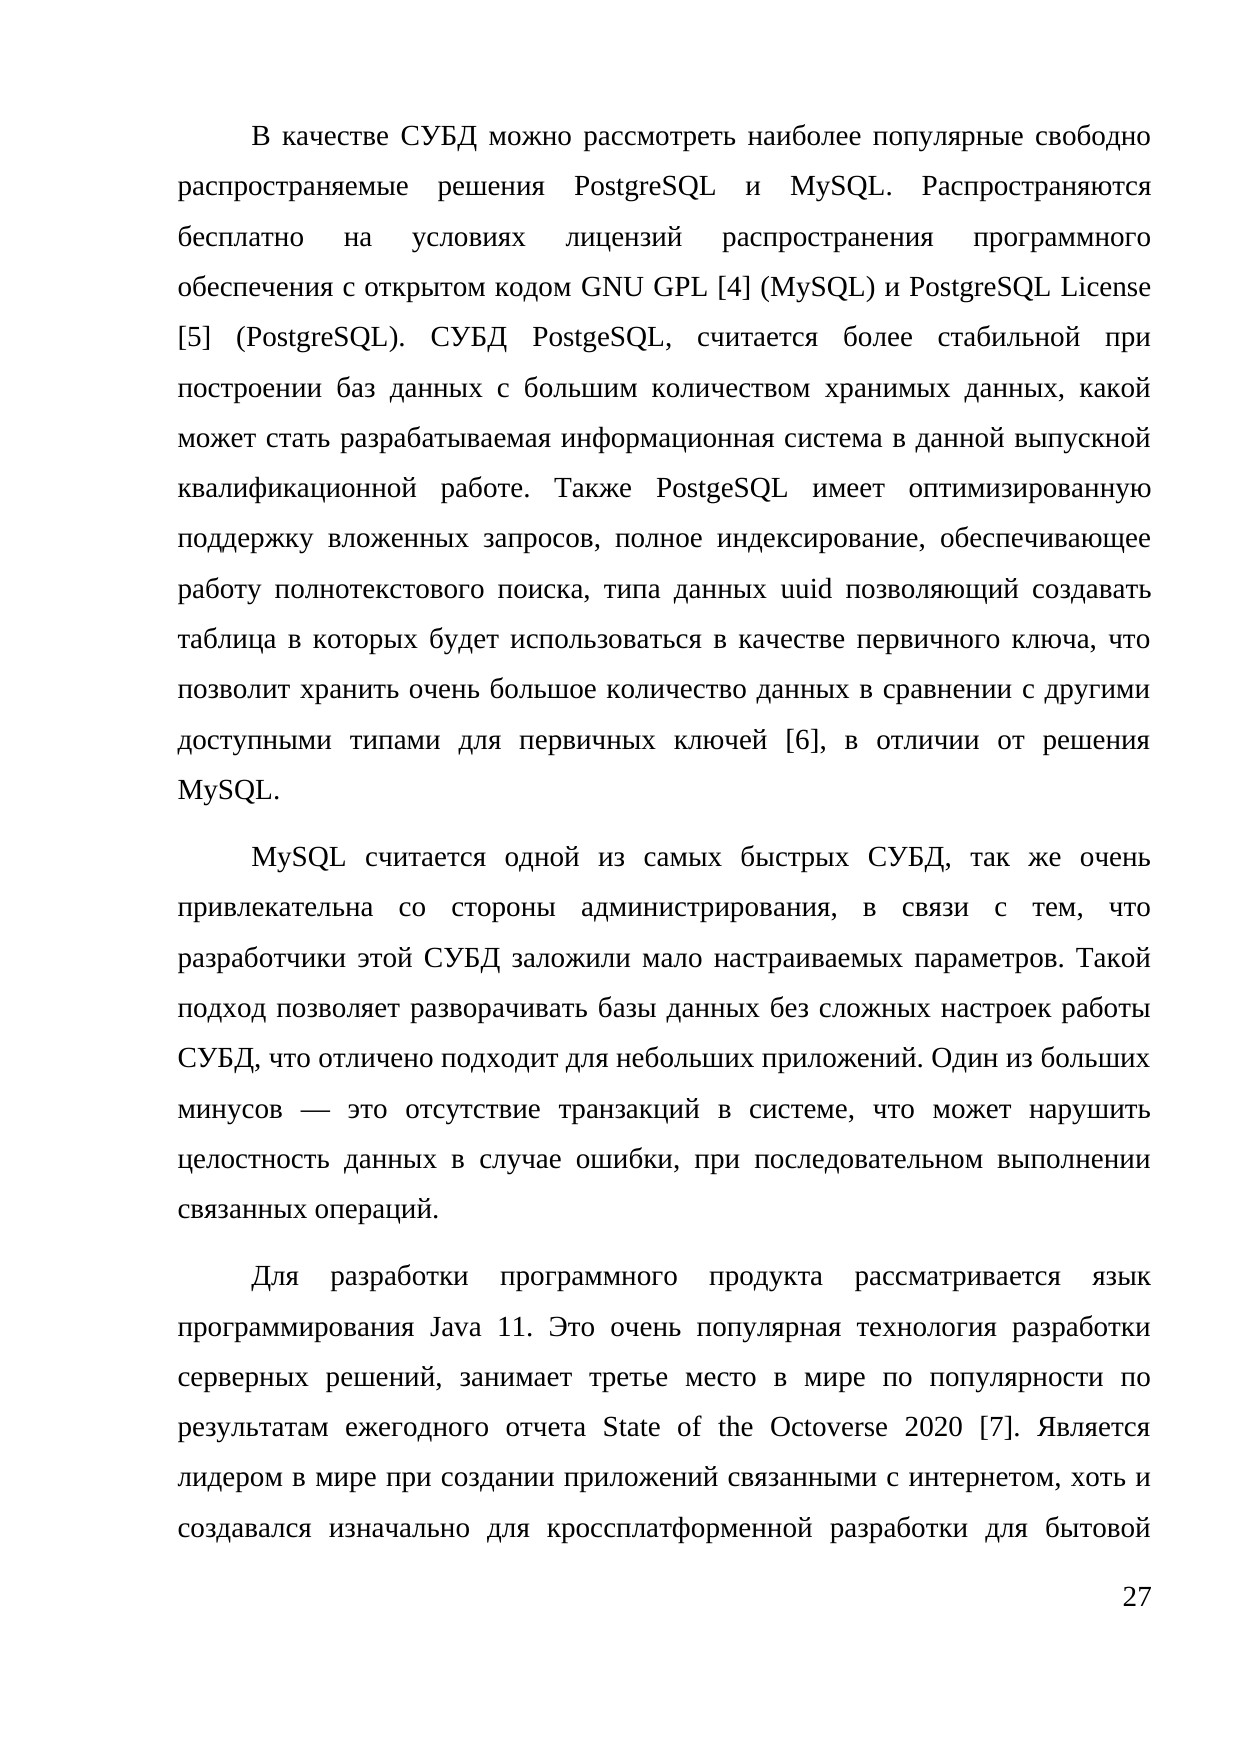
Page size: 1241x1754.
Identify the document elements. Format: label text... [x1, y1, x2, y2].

text В качестве СУБД можно рассмотреть наиболее популярные свободно распространяемые решения PostgreSQL и MySQL. Распространяются бесплатно на условиях лицензий распространения программного обеспечения с открытом кодом GNU GPL [4] (MySQL) и PostgreSQL License [5] (PostgreSQL). СУБД PostgeSQL, считается более стабильной при построении баз данных с большим количеством хранимых данных, какой может стать разрабатываемая информационная система в данной выпускной квалификационной работе. Также PostgeSQL имеет оптимизированную поддержку вложенных запросов, полное индексирование, обеспечивающее работу полнотекстового поиска, типа данных uuid позволяющий создавать таблица в которых будет использоваться в качестве первичного ключа, что позволит хранить очень большое количество данных в сравнении с другими доступными типами для первичных ключей [6], в отличии от решения MySQL. [177, 118, 1152, 806]
text MySQL считается одной из самых быстрых СУБД, так же очень привлекательна со стороны администрирования, в связи с тем, что разработчики этой СУБД заложили мало настраиваемых параметров. Такой подход позволяет разворачивать базы данных без сложных настроек работы СУБД, что отличено подходит для небольших приложений. Один из больших минусов — это отсутствие транзакций в системе, что может нарушить целостность данных в случае ошибки, при последовательном выполнении связанных операций. [177, 839, 1152, 1225]
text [177, 1258, 1152, 1543]
